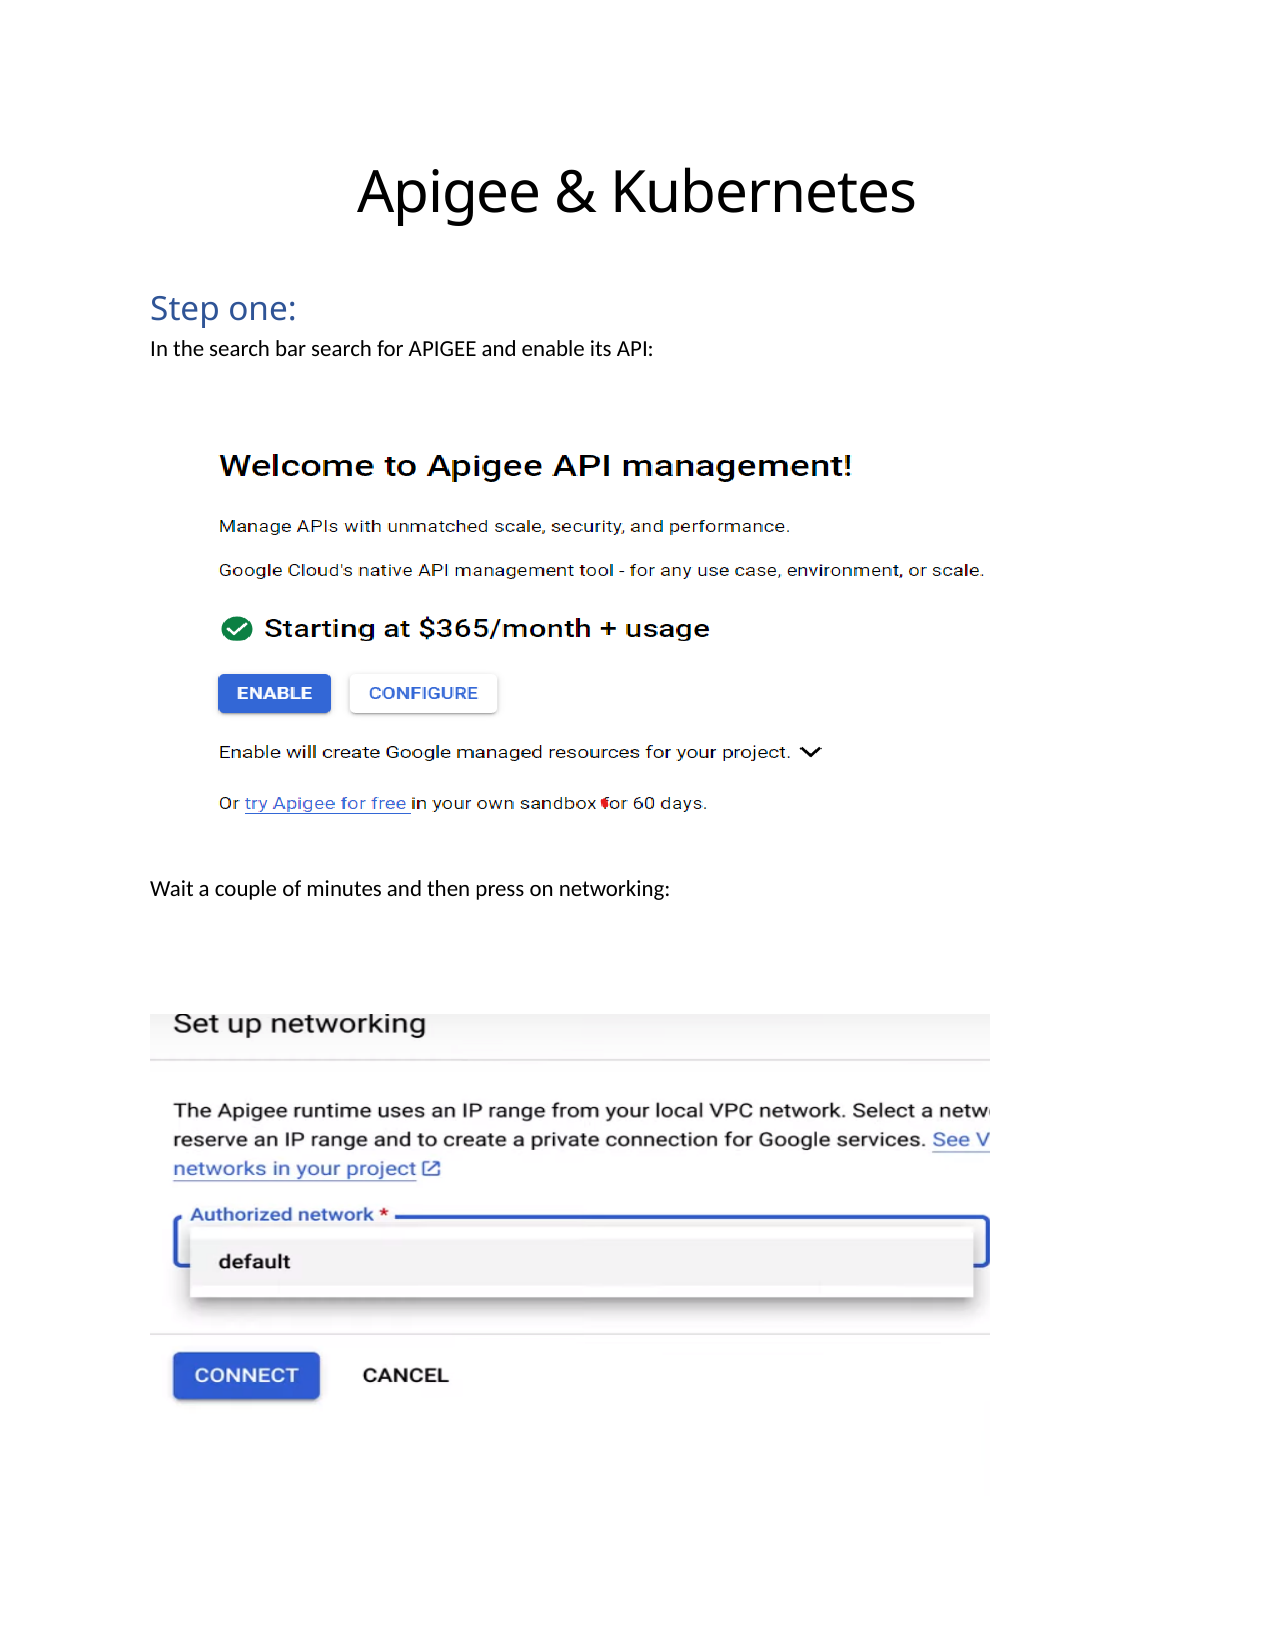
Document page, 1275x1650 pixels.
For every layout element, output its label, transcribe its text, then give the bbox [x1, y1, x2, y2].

text In the search bar search for APIGEE and enable its API: [150, 334, 1125, 362]
text Wait a couple of minutes and then press on networking: [150, 874, 1125, 902]
title Apigee & Kubernetes [150, 150, 1125, 229]
picture [150, 1014, 990, 1496]
subtitle Step one: [150, 285, 1125, 330]
picture [150, 427, 990, 855]
